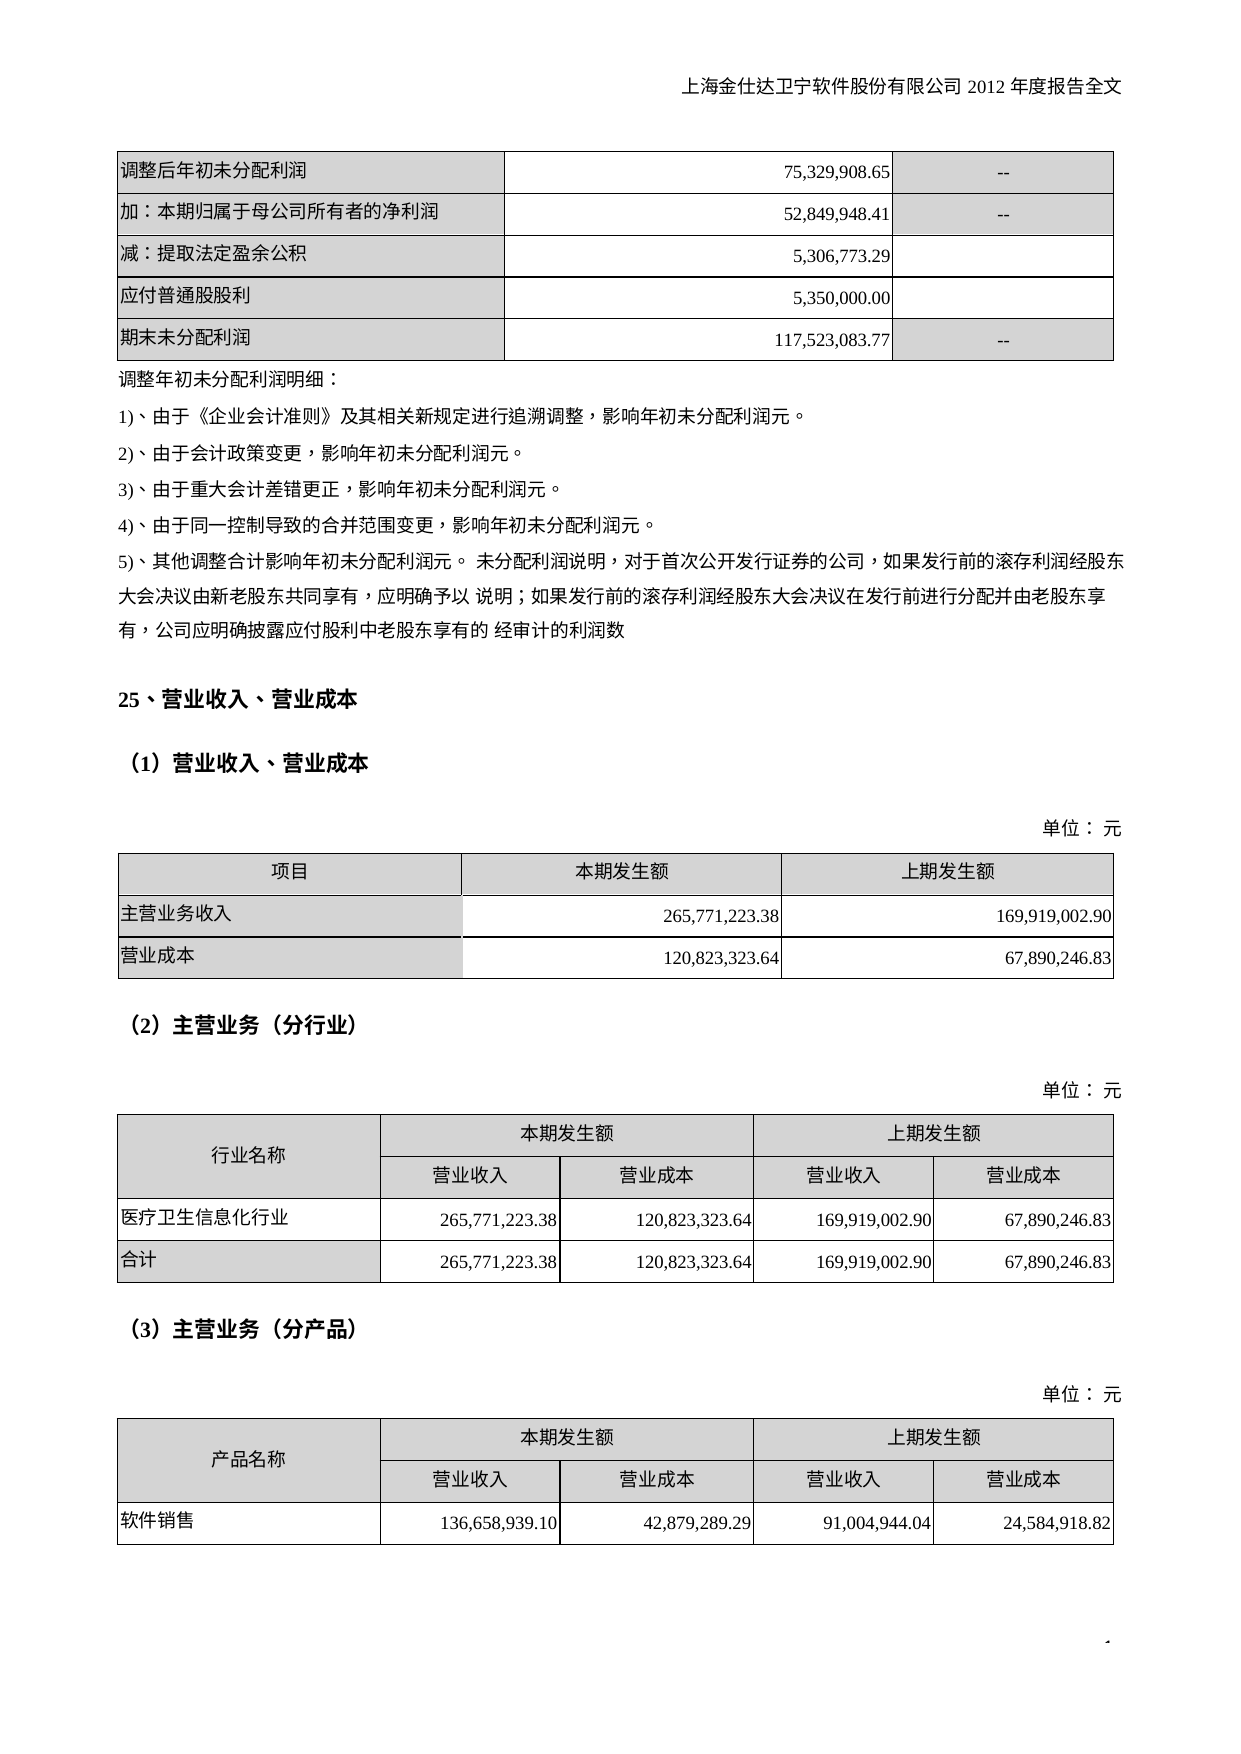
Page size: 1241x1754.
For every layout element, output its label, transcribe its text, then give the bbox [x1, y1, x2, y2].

text 单位： 元 [102, 815, 1122, 841]
subtitle 25、营业收入、营业成本 [118, 683, 1138, 713]
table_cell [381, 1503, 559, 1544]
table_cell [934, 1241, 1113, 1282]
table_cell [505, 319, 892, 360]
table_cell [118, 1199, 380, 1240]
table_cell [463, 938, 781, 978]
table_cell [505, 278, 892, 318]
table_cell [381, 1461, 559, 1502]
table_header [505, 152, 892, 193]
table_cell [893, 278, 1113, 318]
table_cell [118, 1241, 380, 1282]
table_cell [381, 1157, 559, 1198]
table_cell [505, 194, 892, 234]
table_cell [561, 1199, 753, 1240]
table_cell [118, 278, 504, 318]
text 5)、其他调整合计影响年初未分配利润元。 未分配利润说明，对于首次公开发行证券的公司，如果发行前的滚存利润经股东大会决议由新老股东共同享有，应明确予以 说明；如果发行前的滚存利润经股东大会决议在发行前进行分配并由老股东享有，公司应明确披露应付股利中老股东享有的 经审计的利润数 [118, 549, 1138, 643]
text 1)、由于《企业会计准则》及其相关新规定进行追溯调整，影响年初未分配利润元。 [118, 404, 1138, 429]
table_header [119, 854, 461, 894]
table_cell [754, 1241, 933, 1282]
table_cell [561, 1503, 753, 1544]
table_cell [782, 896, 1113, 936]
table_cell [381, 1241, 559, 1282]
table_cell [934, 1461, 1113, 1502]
text 4)、由于同一控制导致的合并范围变更，影响年初未分配利润元。 [118, 512, 1138, 538]
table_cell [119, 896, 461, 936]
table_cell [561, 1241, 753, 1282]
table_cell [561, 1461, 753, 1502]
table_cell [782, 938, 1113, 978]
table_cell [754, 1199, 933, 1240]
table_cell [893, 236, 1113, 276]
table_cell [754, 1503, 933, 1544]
subtitle （1）营业收入、营业成本 [118, 748, 1138, 778]
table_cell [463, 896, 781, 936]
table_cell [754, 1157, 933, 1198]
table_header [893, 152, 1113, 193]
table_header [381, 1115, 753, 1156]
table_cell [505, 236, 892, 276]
text 3)、由于重大会计差错更正，影响年初未分配利润元。 [118, 476, 1138, 502]
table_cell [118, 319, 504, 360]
text 调整年初未分配利润明细： [118, 366, 1138, 392]
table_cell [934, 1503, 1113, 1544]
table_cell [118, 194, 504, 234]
text 单位： 元 [102, 1381, 1122, 1406]
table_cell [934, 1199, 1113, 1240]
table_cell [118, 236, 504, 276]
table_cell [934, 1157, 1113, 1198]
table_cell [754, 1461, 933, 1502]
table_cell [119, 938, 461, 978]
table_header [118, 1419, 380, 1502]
text 单位： 元 [102, 1077, 1122, 1103]
subtitle （3）主营业务（分产品） [118, 1314, 1138, 1344]
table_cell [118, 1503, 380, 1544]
text 2)、由于会计政策变更，影响年初未分配利润元。 [118, 440, 1138, 466]
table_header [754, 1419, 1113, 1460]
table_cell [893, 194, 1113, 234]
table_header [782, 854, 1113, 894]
subtitle （2）主营业务（分行业） [118, 1010, 1138, 1040]
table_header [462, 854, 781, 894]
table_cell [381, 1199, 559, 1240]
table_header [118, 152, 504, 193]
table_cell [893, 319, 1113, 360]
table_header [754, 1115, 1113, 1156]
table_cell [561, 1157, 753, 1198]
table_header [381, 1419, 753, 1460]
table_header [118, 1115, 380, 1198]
